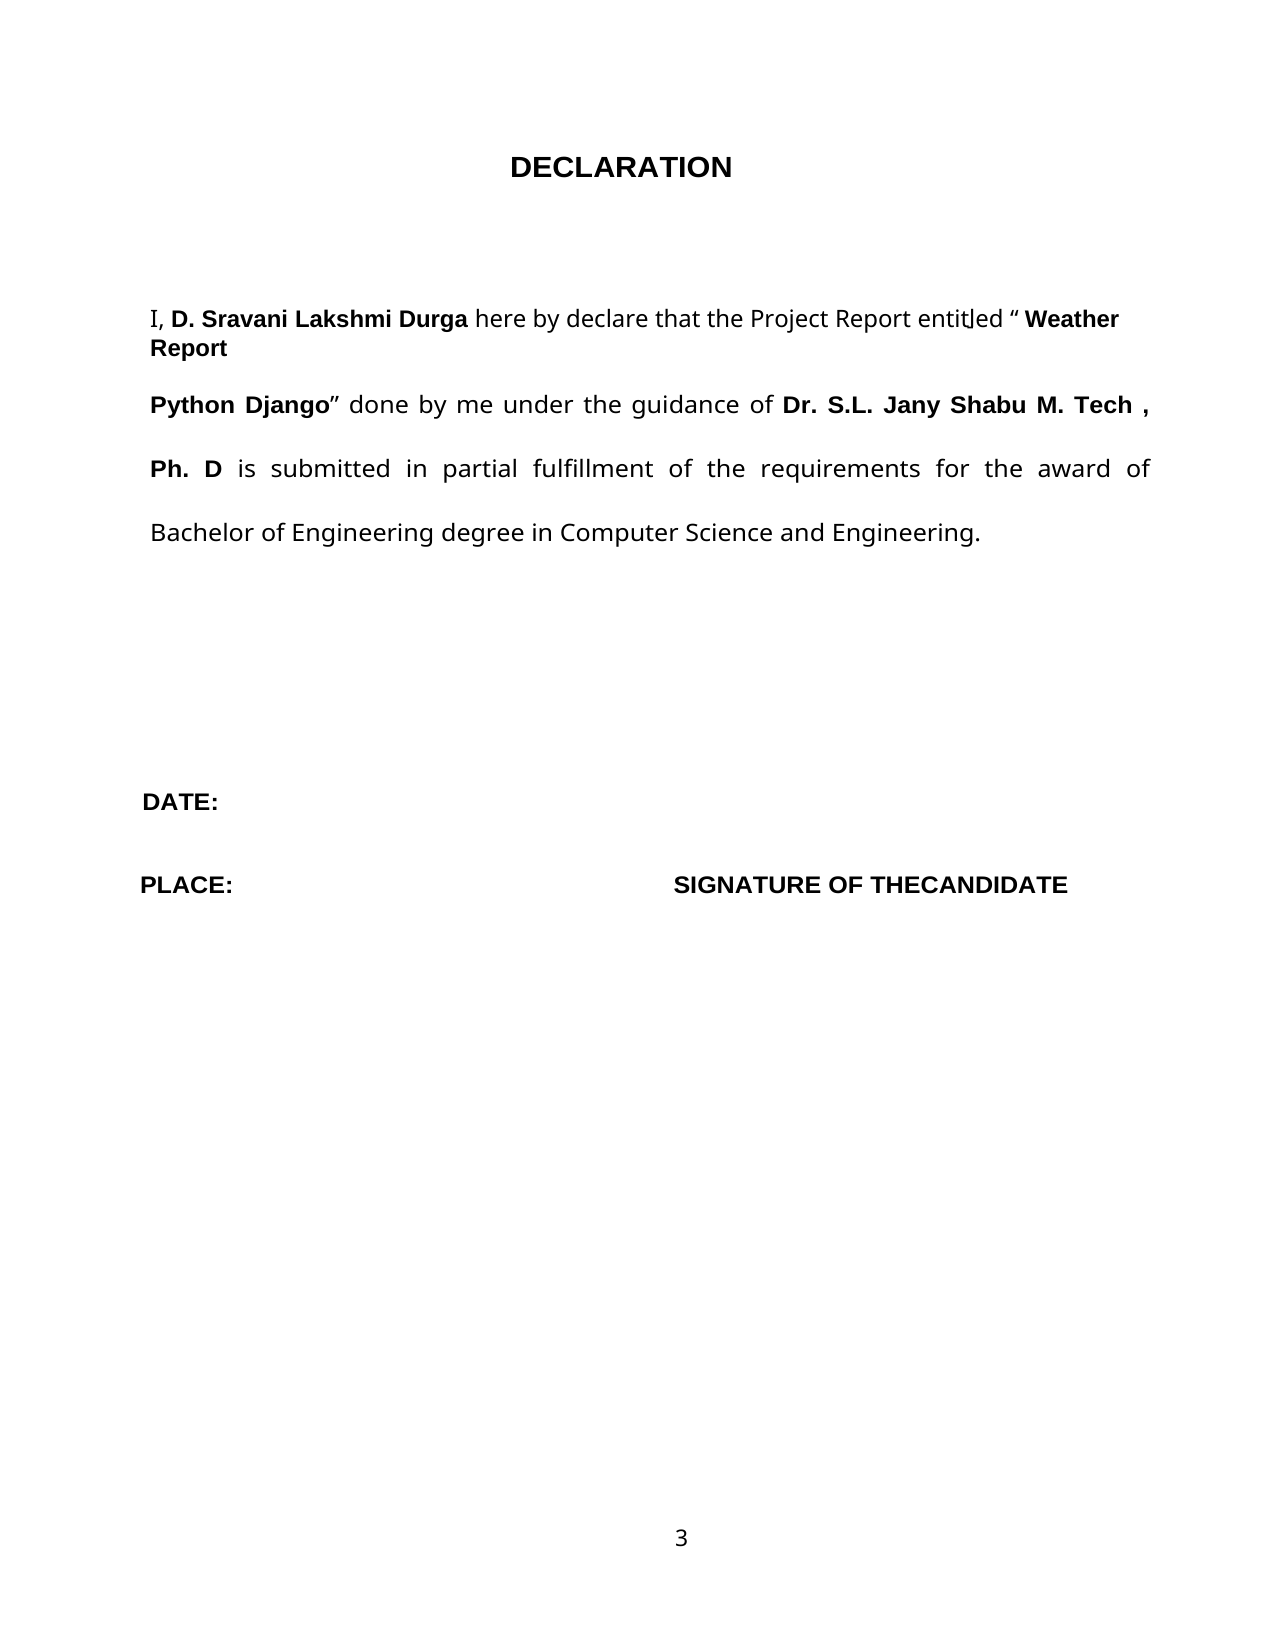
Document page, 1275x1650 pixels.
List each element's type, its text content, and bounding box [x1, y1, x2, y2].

text I, D. Sravani Lakshmi Durga here by declare that the Project Report entitled “ Weather Report [150, 302, 1162, 362]
text Python Django” done by me under the guidance of Dr. S.L. Jany Shabu M. Tech , Ph. D is submitted in partial fulfillment of the requirements for the award of Bachelor of Engineering degree in Computer Science and Engineering. [150, 388, 1150, 548]
text PLACE: SIGNATURE OF THECANDIDATE [140, 871, 1162, 898]
text DATE: [142, 788, 1162, 815]
subtitle DECLARATION [508, 150, 735, 184]
